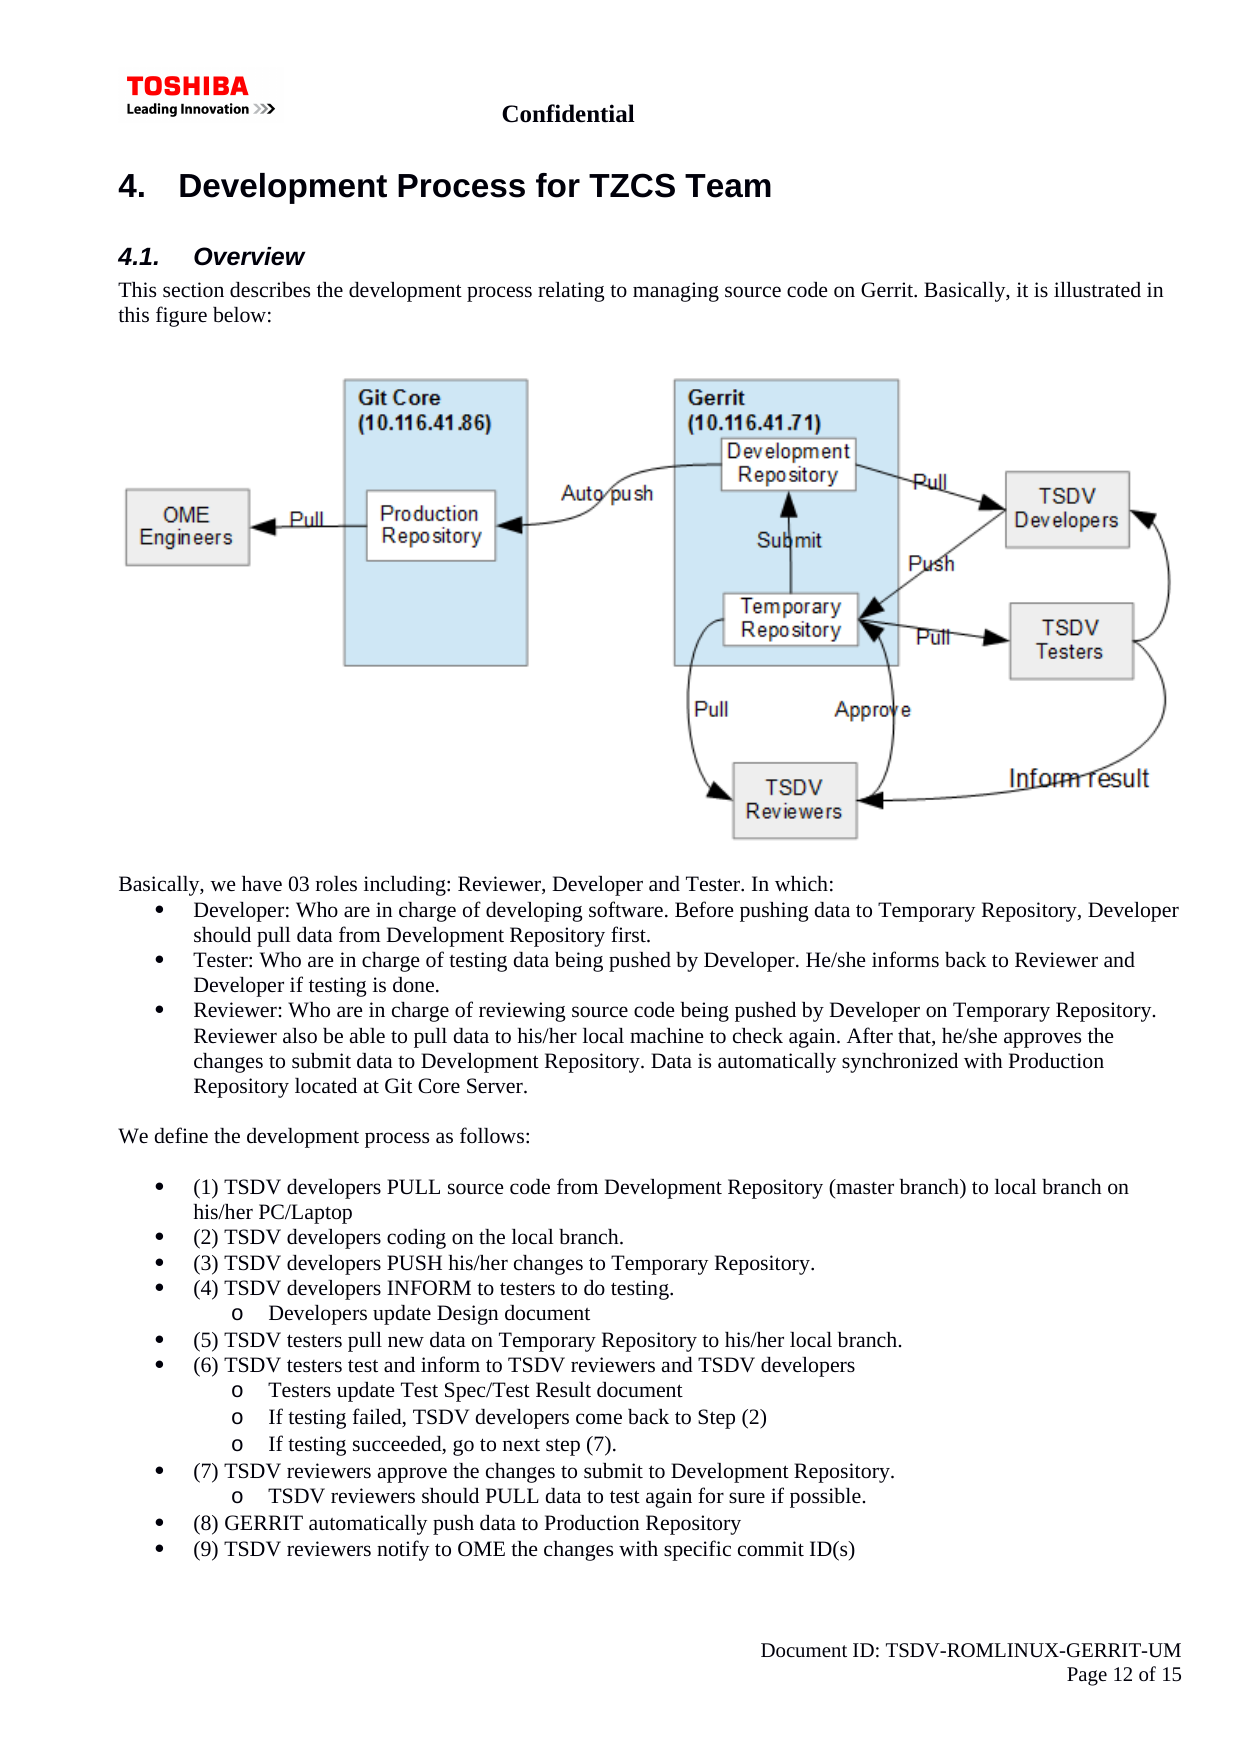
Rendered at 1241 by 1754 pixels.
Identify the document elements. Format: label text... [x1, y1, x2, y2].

picture [118, 67, 284, 123]
list If testing succeeded, go to next step (7). [231, 1431, 1182, 1458]
list Testers update Test Spec/Test Result document [231, 1377, 1182, 1404]
list (2) TSDV developers coding on the local branch. [156, 1224, 1182, 1249]
subtitle Development Process for TZCS Team [118, 166, 1182, 204]
list Tester: Who are in charge of testing data being pushed by Developer. He/she informs back to Reviewer and Developer if testing is done. [156, 947, 1182, 997]
text This section describes the development process relating to managing source code on Gerrit. Basically, it is illustrated in this figure below: [118, 277, 1182, 327]
text We define the development process as follows: [118, 1123, 1182, 1149]
list (4) TSDV developers INFORM to testers to do testing. [156, 1275, 1182, 1300]
subtitle Overview [118, 242, 1182, 271]
list If testing failed, TSDV developers come back to Step (2) [231, 1404, 1182, 1431]
picture [118, 352, 1182, 847]
list Reviewer: Who are in charge of reviewing source code being pushed by Developer on Temporary Repository. Reviewer also be able to pull data to his/her local machine to check again. After that, he/she approves the changes to submit data to Development Repository. Data is automatically synchronized with Production Repository located at Git Core Server. [156, 997, 1182, 1098]
list (6) TSDV testers test and inform to TSDV reviewers and TSDV developers [156, 1352, 1182, 1377]
list Developers update Design document [231, 1300, 1182, 1327]
list Developer: Who are in charge of developing software. Before pushing data to Temporary Repository, Developer should pull data from Development Repository first. [156, 897, 1182, 947]
list (7) TSDV reviewers approve the changes to submit to Development Repository. [156, 1458, 1182, 1483]
list TSDV reviewers should PULL data to test again for sure if possible. [231, 1483, 1182, 1510]
list (5) TSDV testers pull new data on Temporary Repository to his/her local branch. [156, 1327, 1182, 1352]
list (1) TSDV developers PULL source code from Development Repository (master branch) to local branch on his/her PC/Laptop [156, 1174, 1182, 1224]
list (8) GERRIT automatically push data to Production Repository [156, 1510, 1182, 1536]
list (9) TSDV reviewers notify to OME the changes with specific commit ID(s) [156, 1536, 1182, 1561]
list (3) TSDV developers PUSH his/her changes to Temporary Repository. [156, 1249, 1182, 1275]
text Basically, we have 03 roles including: Reviewer, Developer and Tester. In which: [118, 871, 1182, 897]
